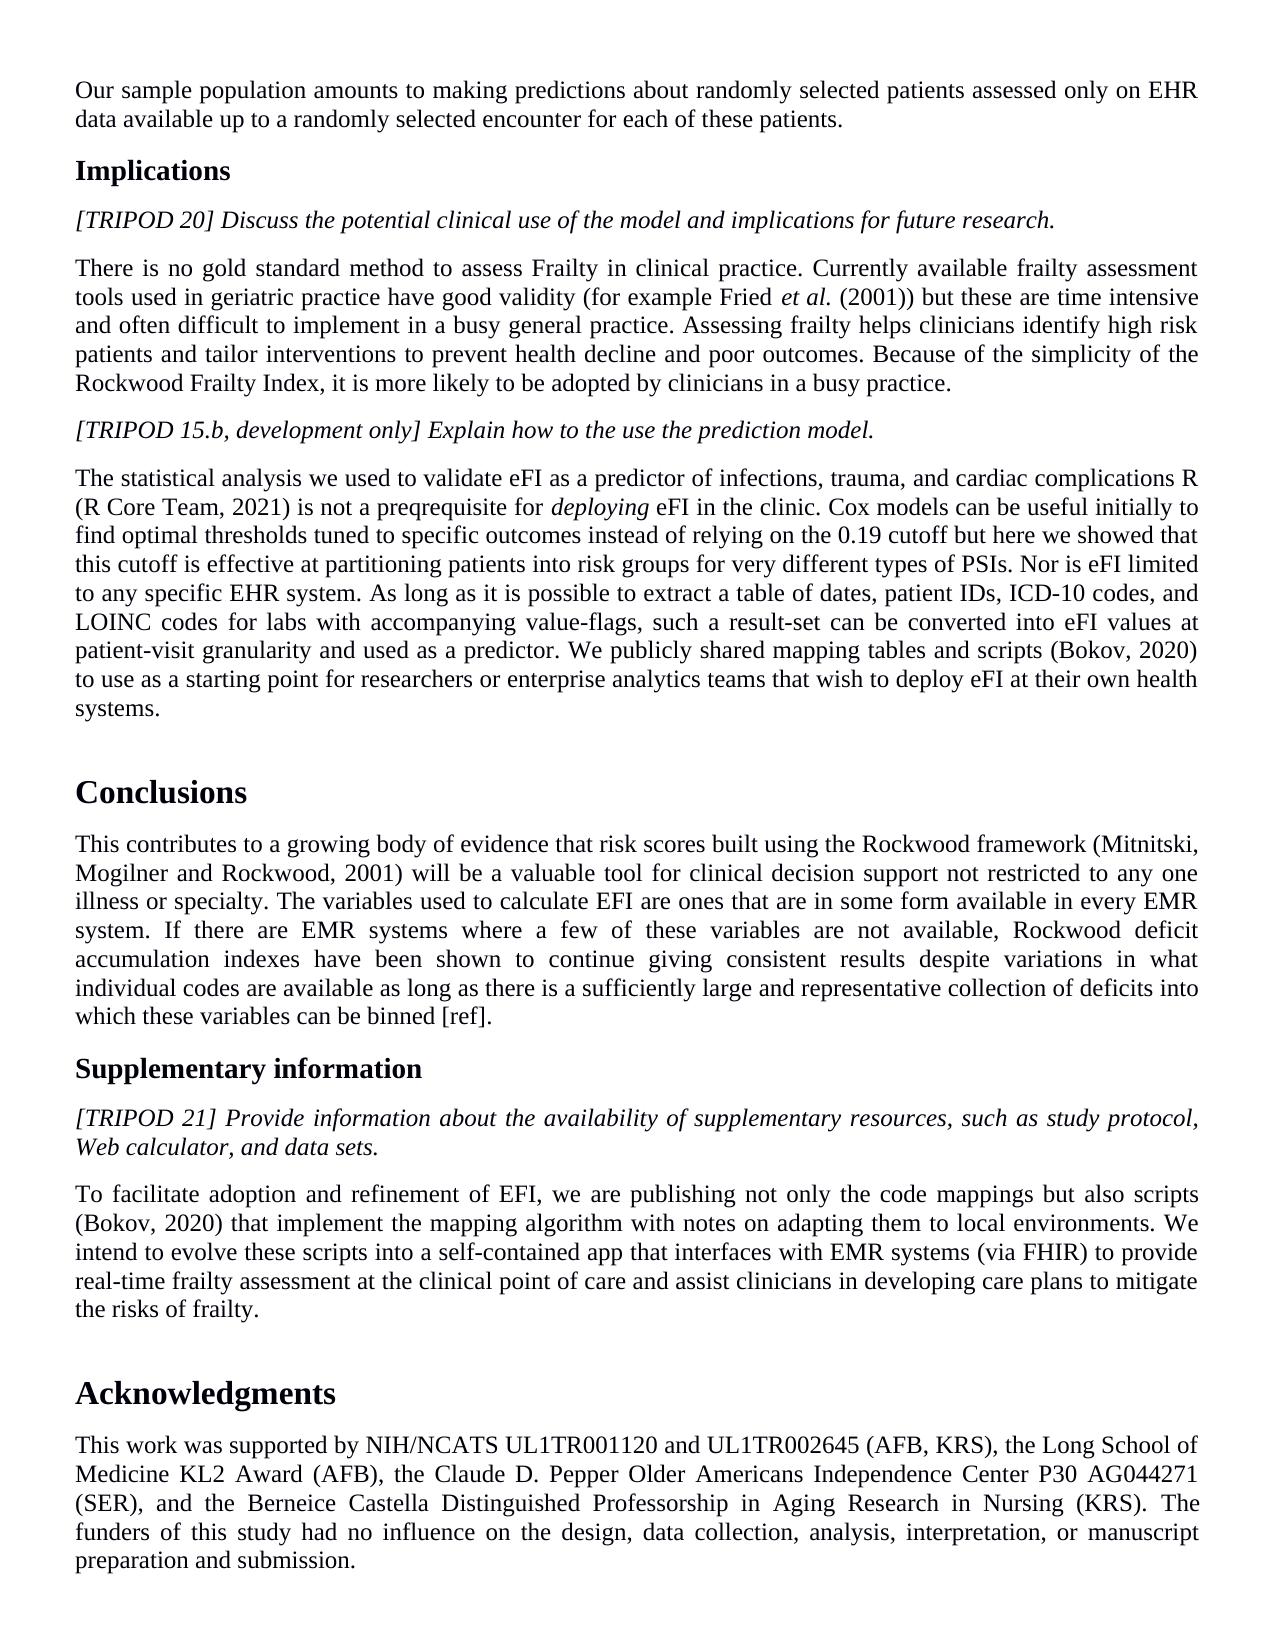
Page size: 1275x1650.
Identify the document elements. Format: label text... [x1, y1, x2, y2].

text There is no gold standard method to assess Frailty in clinical practice. Currently available frailty assessment tools used in geriatric practice have good validity (for example Fried et al. (2001)) but these are time intensive and often difficult to implement in a busy general practice. Assessing frailty helps clinicians identify high risk patients and tailor interventions to prevent health decline and poor outcomes. Because of the simplicity of the Rockwood Frailty Index, it is more likely to be adopted by clinicians in a busy practice. [75, 253, 1200, 397]
text [TRIPOD 21] Provide information about the availability of supplementary resources, such as study protocol, Web calculator, and data sets. [75, 1103, 1200, 1161]
text [TRIPOD 15.b, development only] Explain how to the use the prediction model. [75, 416, 1200, 444]
text The statistical analysis we used to validate eFI as a predictor of infections, trauma, and cardiac complications R (R Core Team, 2021) is not a preqrequisite for deploying eFI in the clinic. Cox models can be useful initially to find optimal thresholds tuned to specific outcomes instead of relying on the 0.19 cutoff but here we showed that this cutoff is effective at partitioning patients into risk groups for very different types of PSIs. Nor is eFI limited to any specific EHR system. As long as it is possible to extract a table of dates, patient IDs, ICD-10 codes, and LOINC codes for labs with accompanying value-flags, such a result-set can be converted into eFI values at patient-visit granularity and used as a predictor. We publicly shared mapping tables and scripts (Bokov, 2020) to use as a starting point for researchers or enterprise analytics teams that wish to deploy eFI at their own health systems. [75, 463, 1200, 722]
subtitle Supplementary information [75, 1051, 1200, 1084]
text [TRIPOD 20] Discuss the potential clinical use of the model and implications for future research. [75, 206, 1200, 234]
text To facilitate adoption and refinement of EFI, we are publishing not only the code mappings but also scripts (Bokov, 2020) that implement the mapping algorithm with notes on adapting them to local environments. We intend to evolve these scripts into a self-contained app that interfaces with EMR systems (via FHIR) to provide real-time frailty assessment at the clinical point of care and assist clinicians in developing care plans to mitigate the risks of frailty. [75, 1179, 1200, 1323]
subtitle Conclusions [75, 772, 1200, 810]
subtitle Implications [75, 153, 1200, 187]
text This contributes to a growing body of evidence that risk scores built using the Rockwood framework (Mitnitski, Mogilner and Rockwood, 2001) will be a valuable tool for clinical decision support not restricted to any one illness or specialty. The variables used to calculate EFI are ones that are in some form available in every EMR system. If there are EMR systems where a few of these variables are not available, Rockwood deficit accumulation indexes have been shown to continue giving consistent results despite variations in what individual codes are available as long as there is a sufficiently large and representative collection of deficits into which these variables can be binned [ref]. [75, 829, 1200, 1030]
subtitle Acknowledgments [75, 1373, 1200, 1412]
